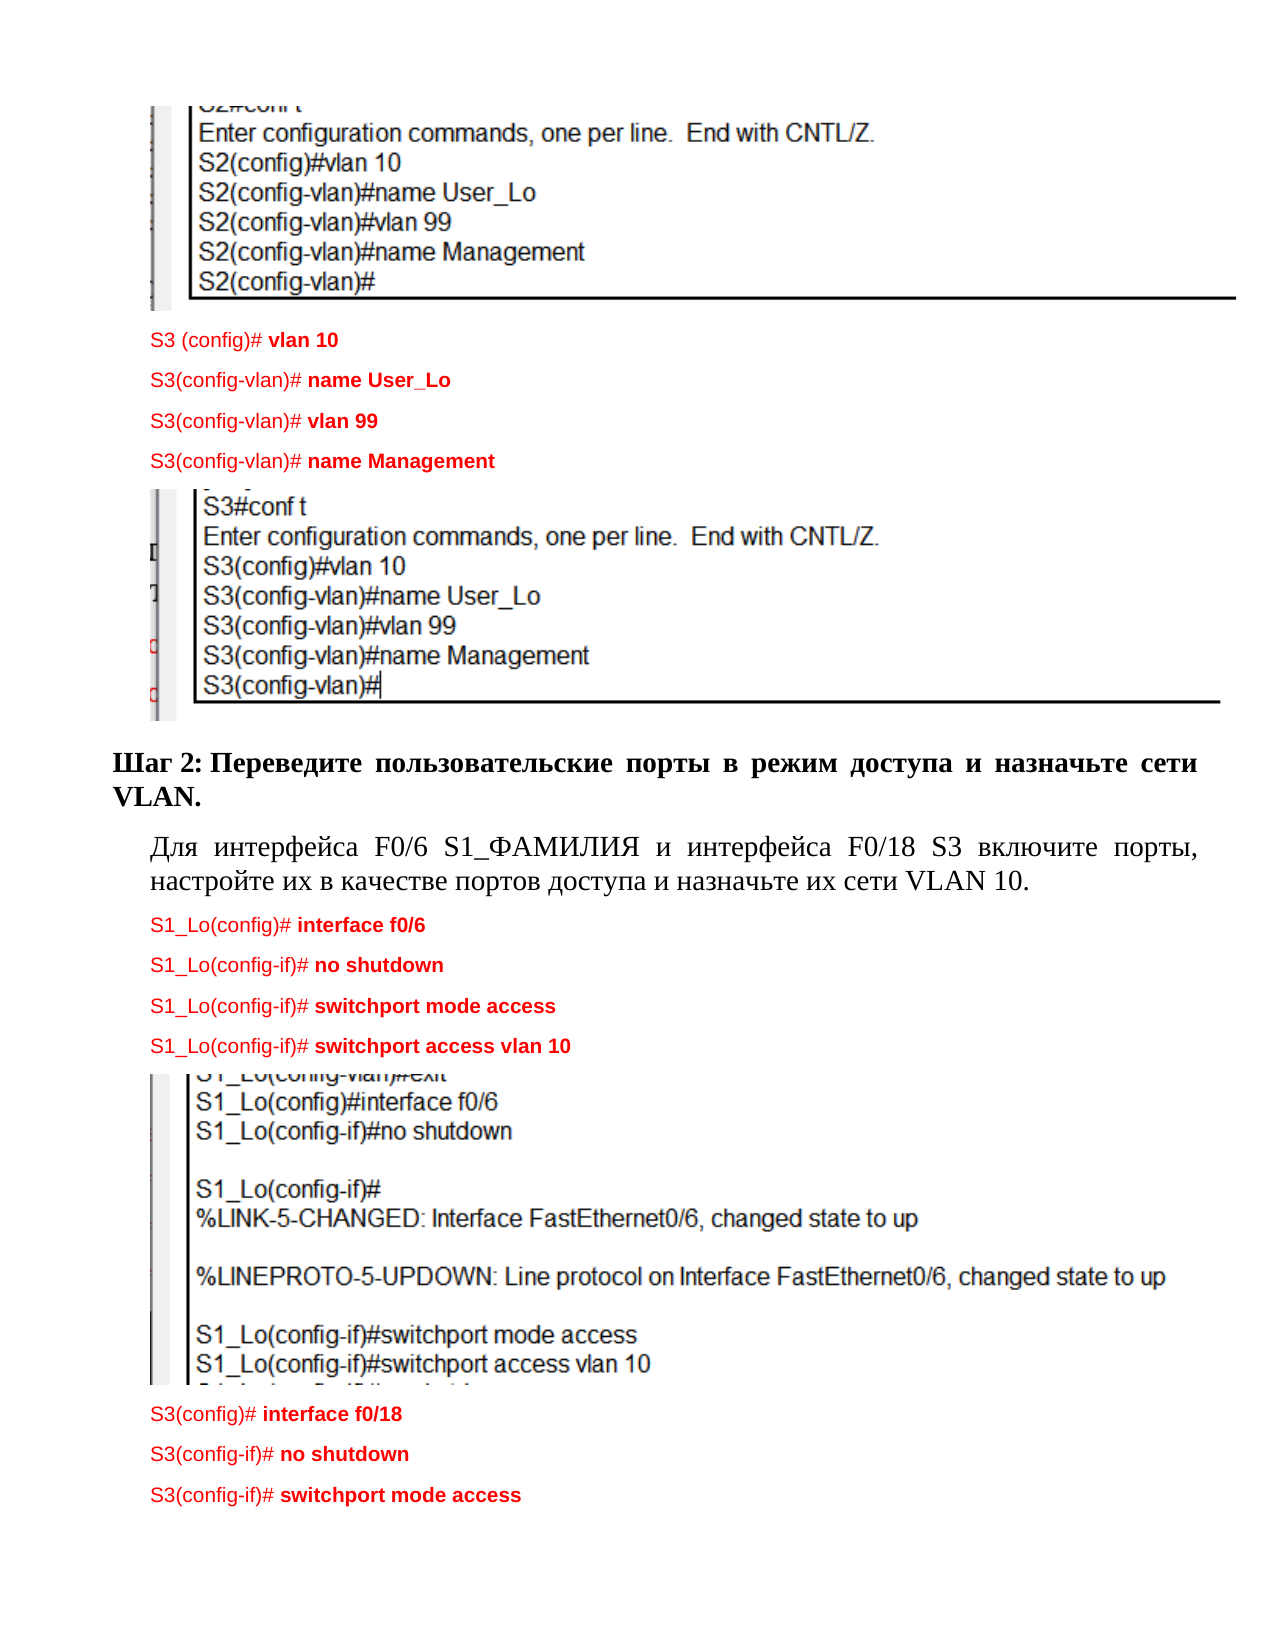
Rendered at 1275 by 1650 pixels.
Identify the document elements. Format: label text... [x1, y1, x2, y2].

text Для интерфейса F0/6 S1_ФАМИЛИЯ и интерфейса F0/18 S3 включите порты, настройте их в качестве портов доступа и назначьте их сети VLAN 10. [150, 829, 1198, 896]
text S3(config-vlan)# vlan 99 [150, 409, 1198, 433]
picture [150, 489, 1221, 721]
picture [150, 106, 1237, 311]
text S1_Lo(config-if)# switchport mode access [150, 994, 1136, 1018]
text S1_Lo(config)# interface f0/6 [150, 913, 1136, 937]
text S3(config-if)# no shutdown [150, 1442, 1136, 1466]
text S1_Lo(config-if)# no shutdown [150, 953, 1136, 977]
text S1_Lo(config-if)# switchport access vlan 10 [150, 1034, 1136, 1058]
text S3(config)# interface f0/18 [150, 1402, 1136, 1426]
subtitle Шаг 2: Переведите пользовательские порты в режим доступа и назначьте сети VLAN. [112, 745, 1198, 812]
text S3(config-vlan)# name Management [150, 449, 1198, 473]
text S3 (config)# vlan 10 [150, 328, 1198, 352]
text S3(config-vlan)# name User_Lo [150, 368, 1198, 392]
text S3(config-if)# switchport mode access [150, 1483, 1136, 1507]
picture [150, 1074, 1246, 1385]
